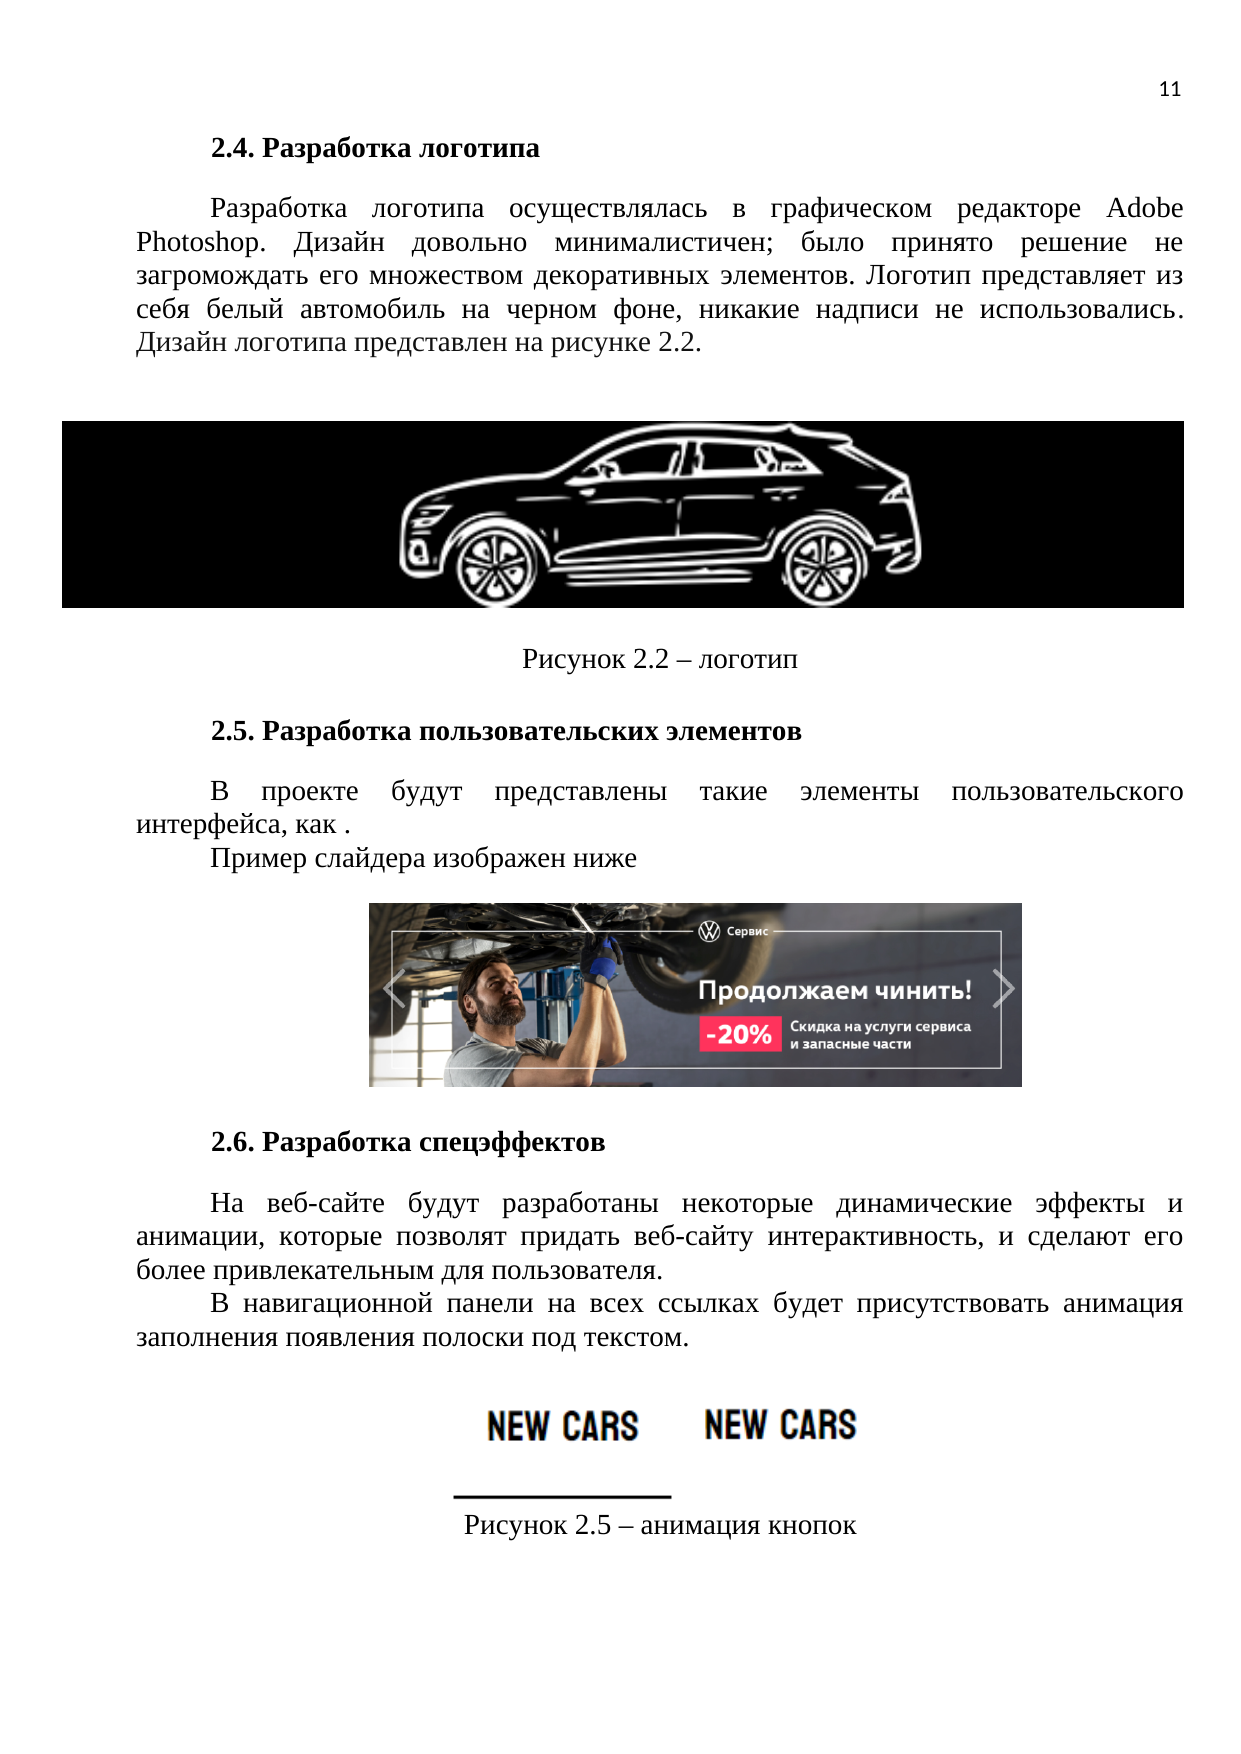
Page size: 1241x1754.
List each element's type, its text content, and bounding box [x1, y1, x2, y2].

picture [369, 902, 1022, 1087]
picture [398, 420, 922, 608]
text В проекте будут представлены такие элементы пользовательского интерфейса, как . [136, 773, 1184, 840]
subtitle 2.5. Разработка пользовательских элементов [211, 713, 1181, 746]
picture [682, 1381, 882, 1507]
text Пример слайдера изображен ниже [136, 840, 1181, 874]
text Разработка логотипа осуществлялась в графическом редакторе Adobe Photoshop. Дизайн довольно минималистичен; было принято решение не загромождать его множеством декоративных элементов. Логотип представляет из себя белый автомобиль на черном фоне, никакие надписи не использовались. Дизайн логотипа представлен на рисунке 2.2. [136, 190, 1184, 358]
text На веб-сайте будут разработаны некоторые динамические эффекты и анимации, которые позволят придать веб-сайту интерактивность, и сделают его более привлекательным для пользователя. [136, 1185, 1184, 1286]
text Рисунок 2.2 – логотип [62, 642, 1184, 675]
text Рисунок 2.5 – анимация кнопок [136, 1507, 1184, 1540]
picture [446, 1392, 678, 1507]
text В навигационной панели на всех ссылках будет присутствовать анимация заполнения появления полоски под текстом. [136, 1286, 1184, 1353]
subtitle 2.6. Разработка спецэффектов [211, 1124, 1181, 1158]
subtitle 2.4. Разработка логотипа [211, 130, 1181, 163]
